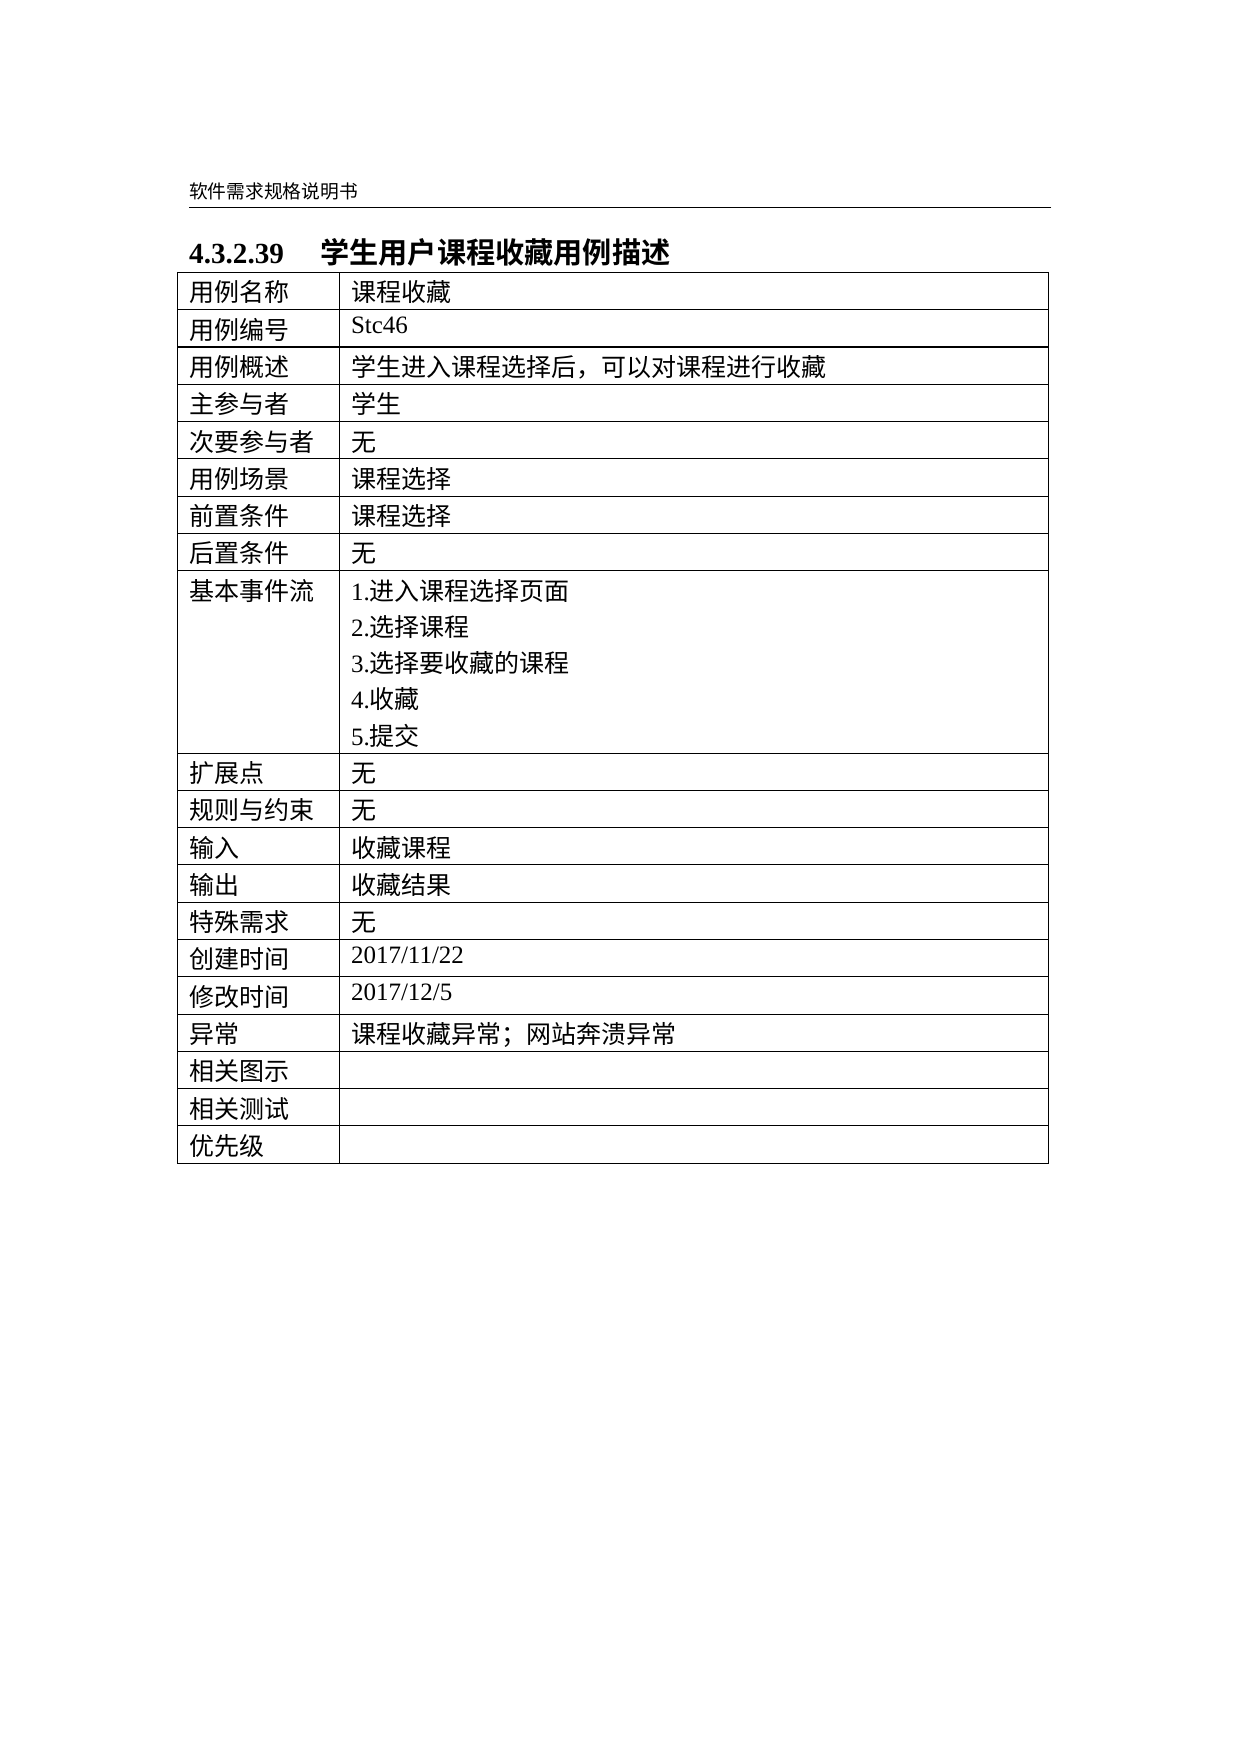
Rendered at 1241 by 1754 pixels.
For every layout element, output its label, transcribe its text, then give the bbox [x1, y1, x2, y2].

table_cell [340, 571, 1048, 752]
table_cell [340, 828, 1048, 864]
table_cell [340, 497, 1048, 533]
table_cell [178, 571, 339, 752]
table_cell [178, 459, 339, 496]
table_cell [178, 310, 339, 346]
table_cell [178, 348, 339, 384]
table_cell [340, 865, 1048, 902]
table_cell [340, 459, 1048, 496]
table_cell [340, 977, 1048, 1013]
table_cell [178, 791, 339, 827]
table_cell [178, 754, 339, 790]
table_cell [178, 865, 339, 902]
subtitle 学生用户课程收藏用例描述 [189, 229, 1051, 272]
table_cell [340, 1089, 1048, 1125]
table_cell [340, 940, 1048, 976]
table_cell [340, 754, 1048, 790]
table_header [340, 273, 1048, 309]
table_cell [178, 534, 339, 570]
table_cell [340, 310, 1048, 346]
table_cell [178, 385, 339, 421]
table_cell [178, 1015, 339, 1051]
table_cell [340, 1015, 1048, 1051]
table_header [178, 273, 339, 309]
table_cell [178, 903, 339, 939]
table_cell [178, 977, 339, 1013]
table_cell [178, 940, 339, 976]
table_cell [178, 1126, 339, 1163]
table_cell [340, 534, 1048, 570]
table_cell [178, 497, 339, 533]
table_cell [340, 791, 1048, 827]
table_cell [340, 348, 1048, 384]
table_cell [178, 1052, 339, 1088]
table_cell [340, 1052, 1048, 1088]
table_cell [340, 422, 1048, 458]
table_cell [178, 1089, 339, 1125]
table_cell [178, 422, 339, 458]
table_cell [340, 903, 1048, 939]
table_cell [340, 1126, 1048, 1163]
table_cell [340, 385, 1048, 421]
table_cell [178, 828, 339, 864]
